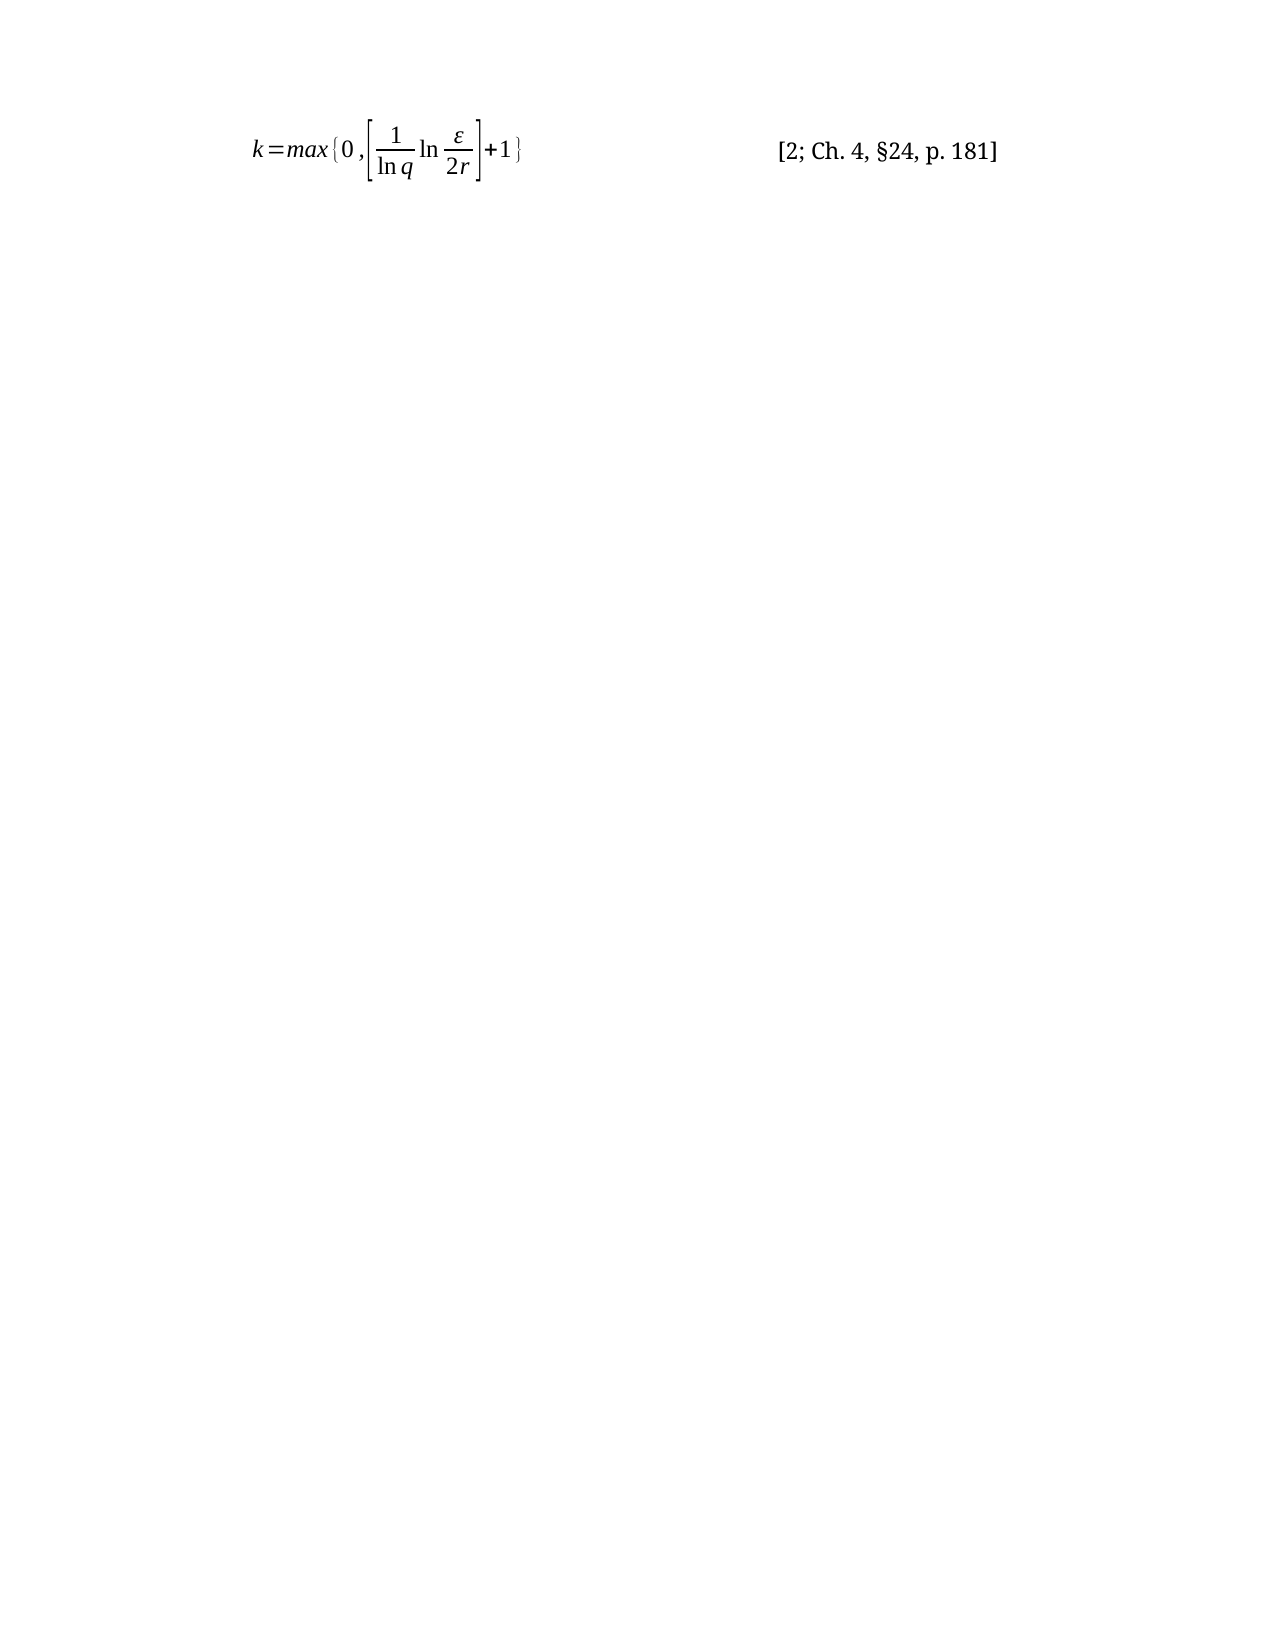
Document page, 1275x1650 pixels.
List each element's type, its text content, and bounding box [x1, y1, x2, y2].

list [2; Ch. 4, §24, p. 181] [252, 118, 1186, 183]
